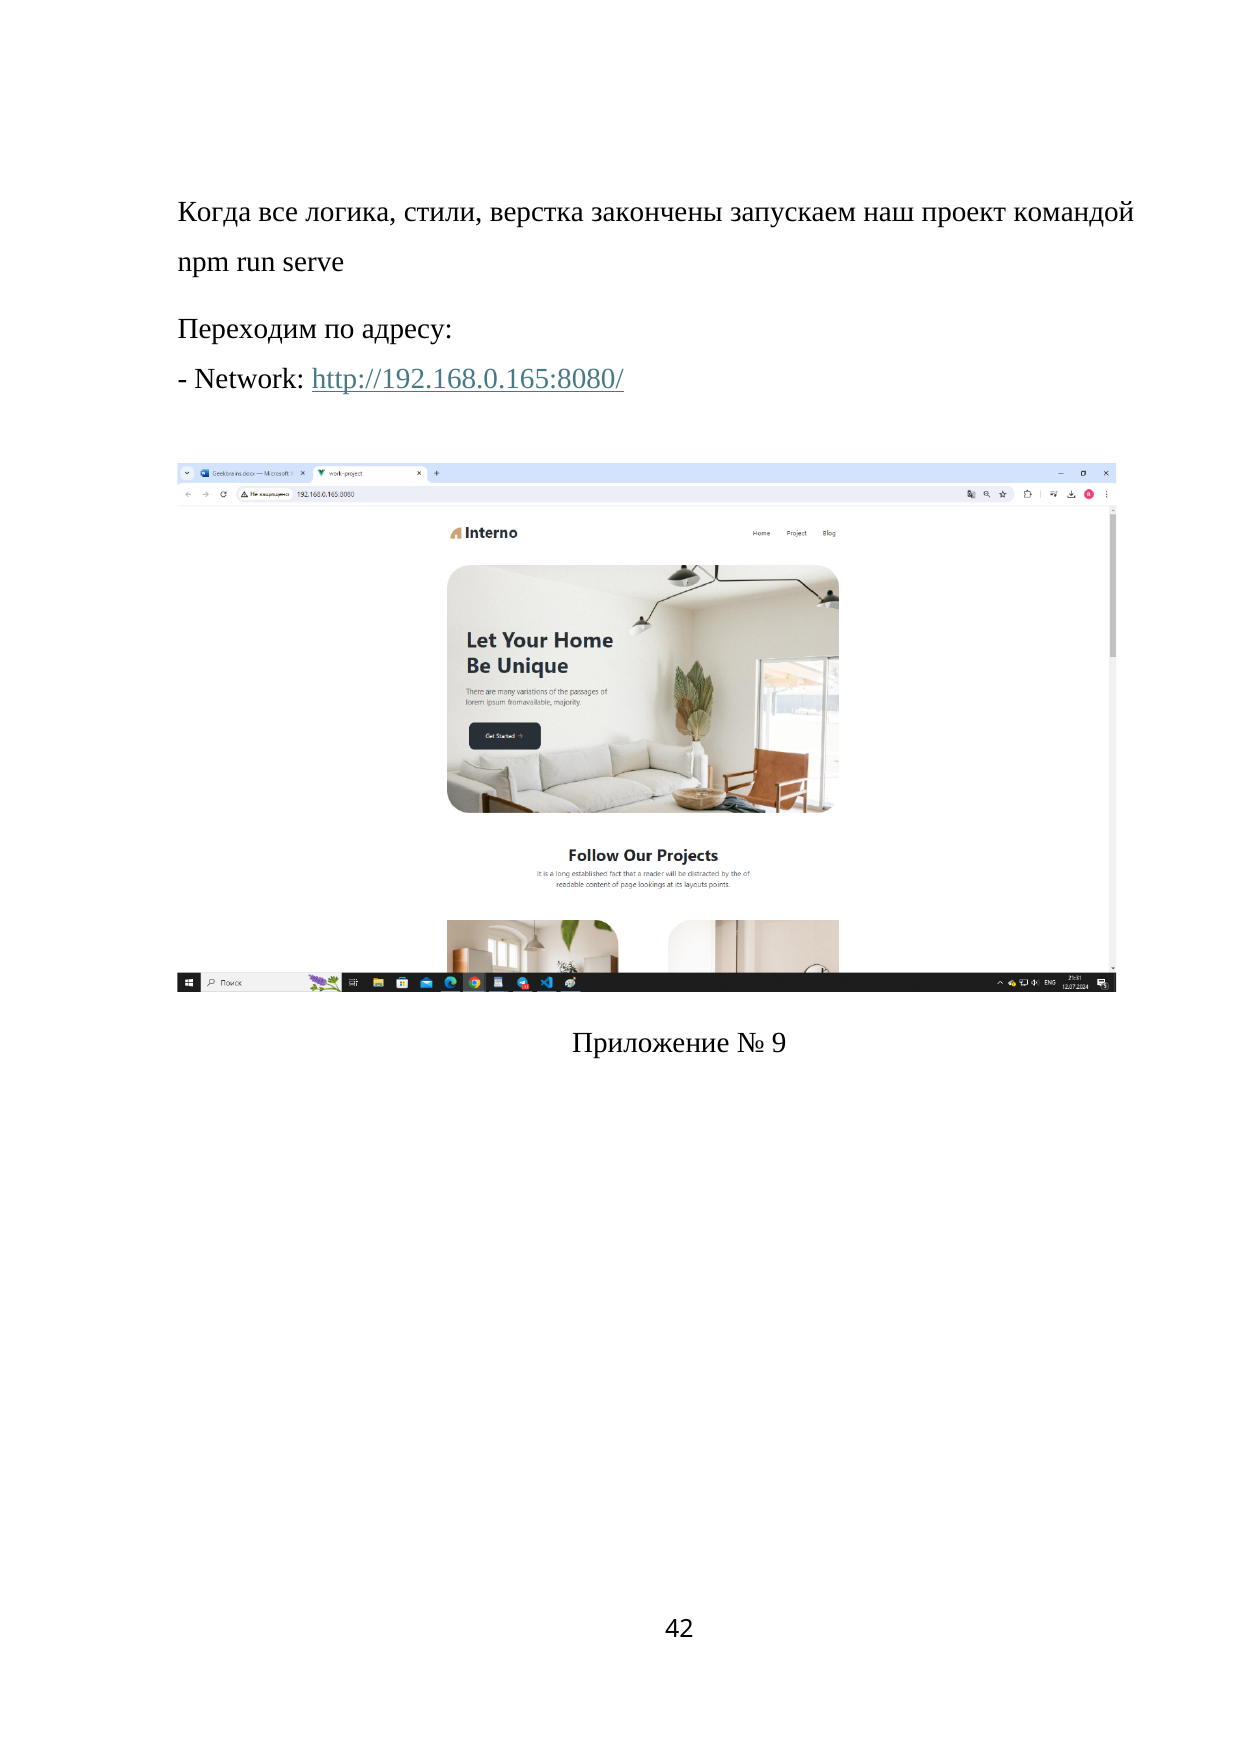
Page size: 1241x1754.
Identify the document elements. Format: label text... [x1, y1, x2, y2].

text Когда все логика, стили, верстка закончены запускаем наш проект командой npm run serve [177, 143, 1181, 278]
text Приложение № 9 [177, 1025, 1181, 1058]
picture [177, 463, 1117, 992]
